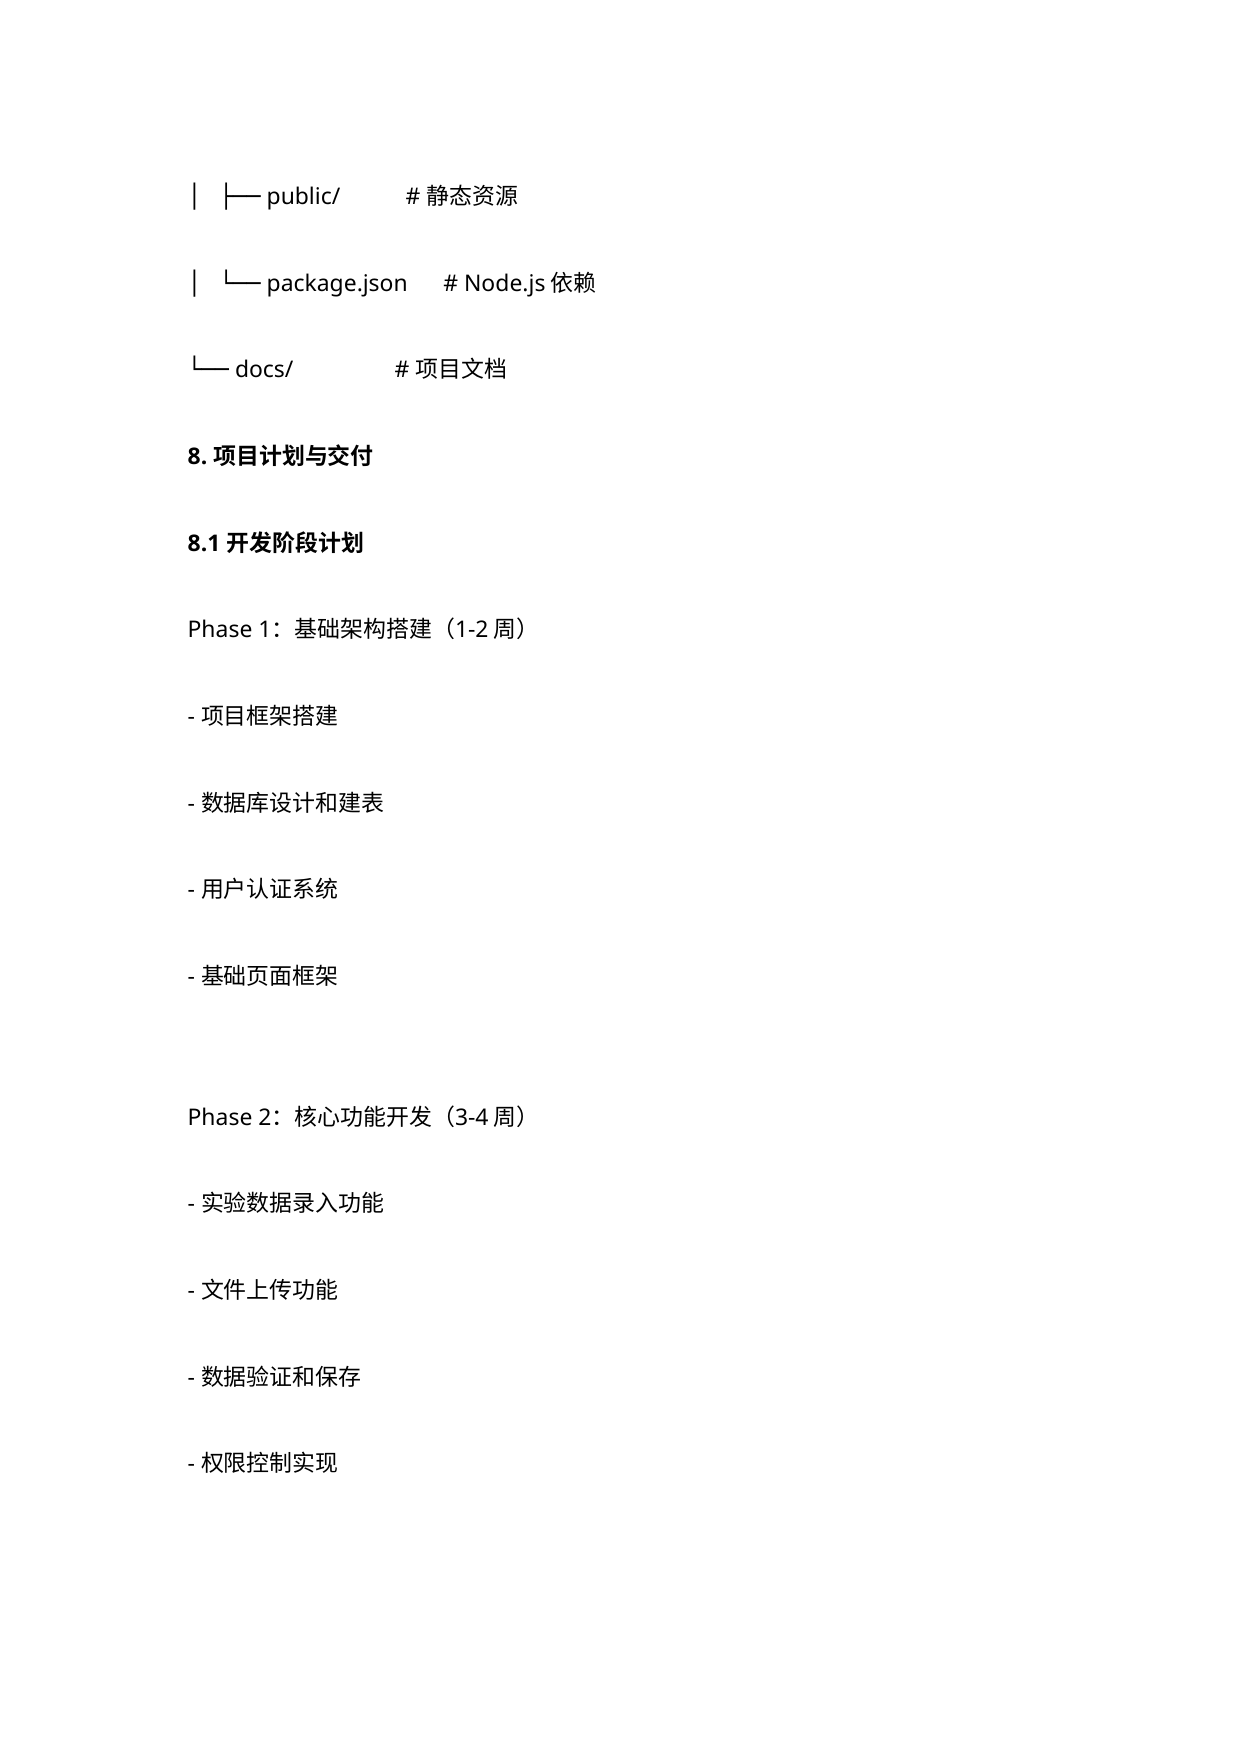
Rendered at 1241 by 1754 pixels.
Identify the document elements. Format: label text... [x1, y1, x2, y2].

text - 实验数据录入功能 [187, 1169, 1053, 1234]
text 8. 项目计划与交付 [187, 422, 1053, 487]
text │ └── package.json # Node.js依赖 [187, 249, 1053, 314]
text └── docs/ # 项目文档 [187, 335, 1053, 400]
text Phase 1：基础架构搭建（1-2周） [187, 595, 1053, 660]
text │ ├── public/ # 静态资源 [187, 162, 1053, 227]
text Phase 2：核心功能开发（3-4周） [187, 1082, 1053, 1147]
text - 基础页面框架 [187, 942, 1053, 1007]
text - 文件上传功能 [187, 1256, 1053, 1321]
text - 数据验证和保存 [187, 1342, 1053, 1407]
text - 用户认证系统 [187, 855, 1053, 920]
text - 权限控制实现 [187, 1429, 1053, 1494]
text - 项目框架搭建 [187, 682, 1053, 747]
text 8.1 开发阶段计划 [187, 509, 1053, 574]
text - 数据库设计和建表 [187, 769, 1053, 834]
